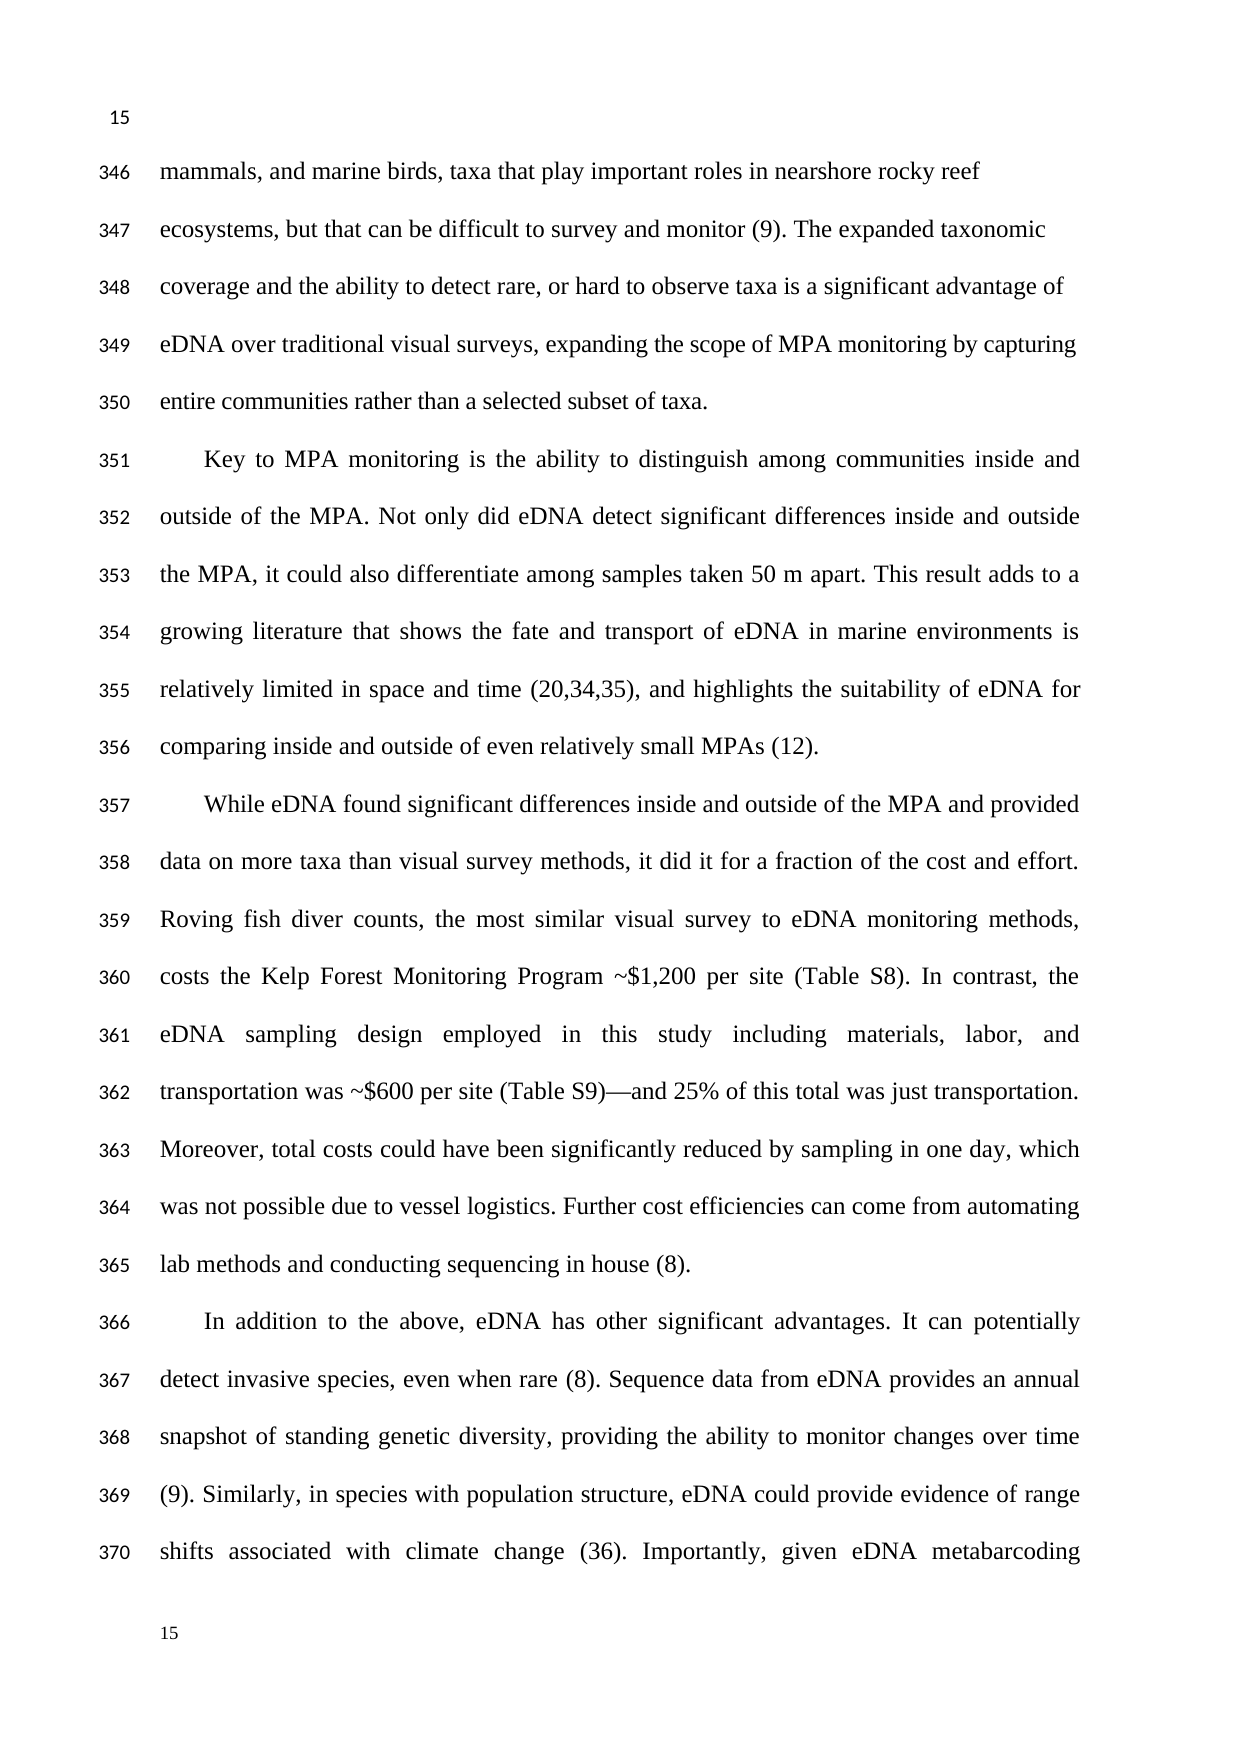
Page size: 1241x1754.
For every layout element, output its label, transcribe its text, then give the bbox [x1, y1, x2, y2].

text Key to MPA monitoring is the ability to distinguish among communities inside and outside of the MPA. Not only did eDNA detect significant differences inside and outside the MPA, it could also differentiate among samples taken 50 m apart. This result adds to a growing literature that shows the fate and transport of eDNA in marine environments is relatively limited in space and time (20,34,35), and highlights the suitability of eDNA for comparing inside and outside of even relatively small MPAs (12). [159, 444, 1081, 760]
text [159, 156, 1081, 415]
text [159, 1306, 1081, 1565]
text While eDNA found significant differences inside and outside of the MPA and provided data on more taxa than visual survey methods, it did it for a fraction of the cost and effort. Roving fish diver counts, the most similar visual survey to eDNA monitoring methods, costs the Kelp Forest Monitoring Program ~$1,200 per site (Table S8). In contrast, the eDNA sampling design employed in this study including materials, labor, and transportation was ~$600 per site (Table S9)—and 25% of this total was just transportation. Moreover, total costs could have been significantly reduced by sampling in one day, which was not possible due to vessel logistics. Further cost efficiencies can come from automating lab methods and conducting sequencing in house (8). [159, 789, 1081, 1277]
